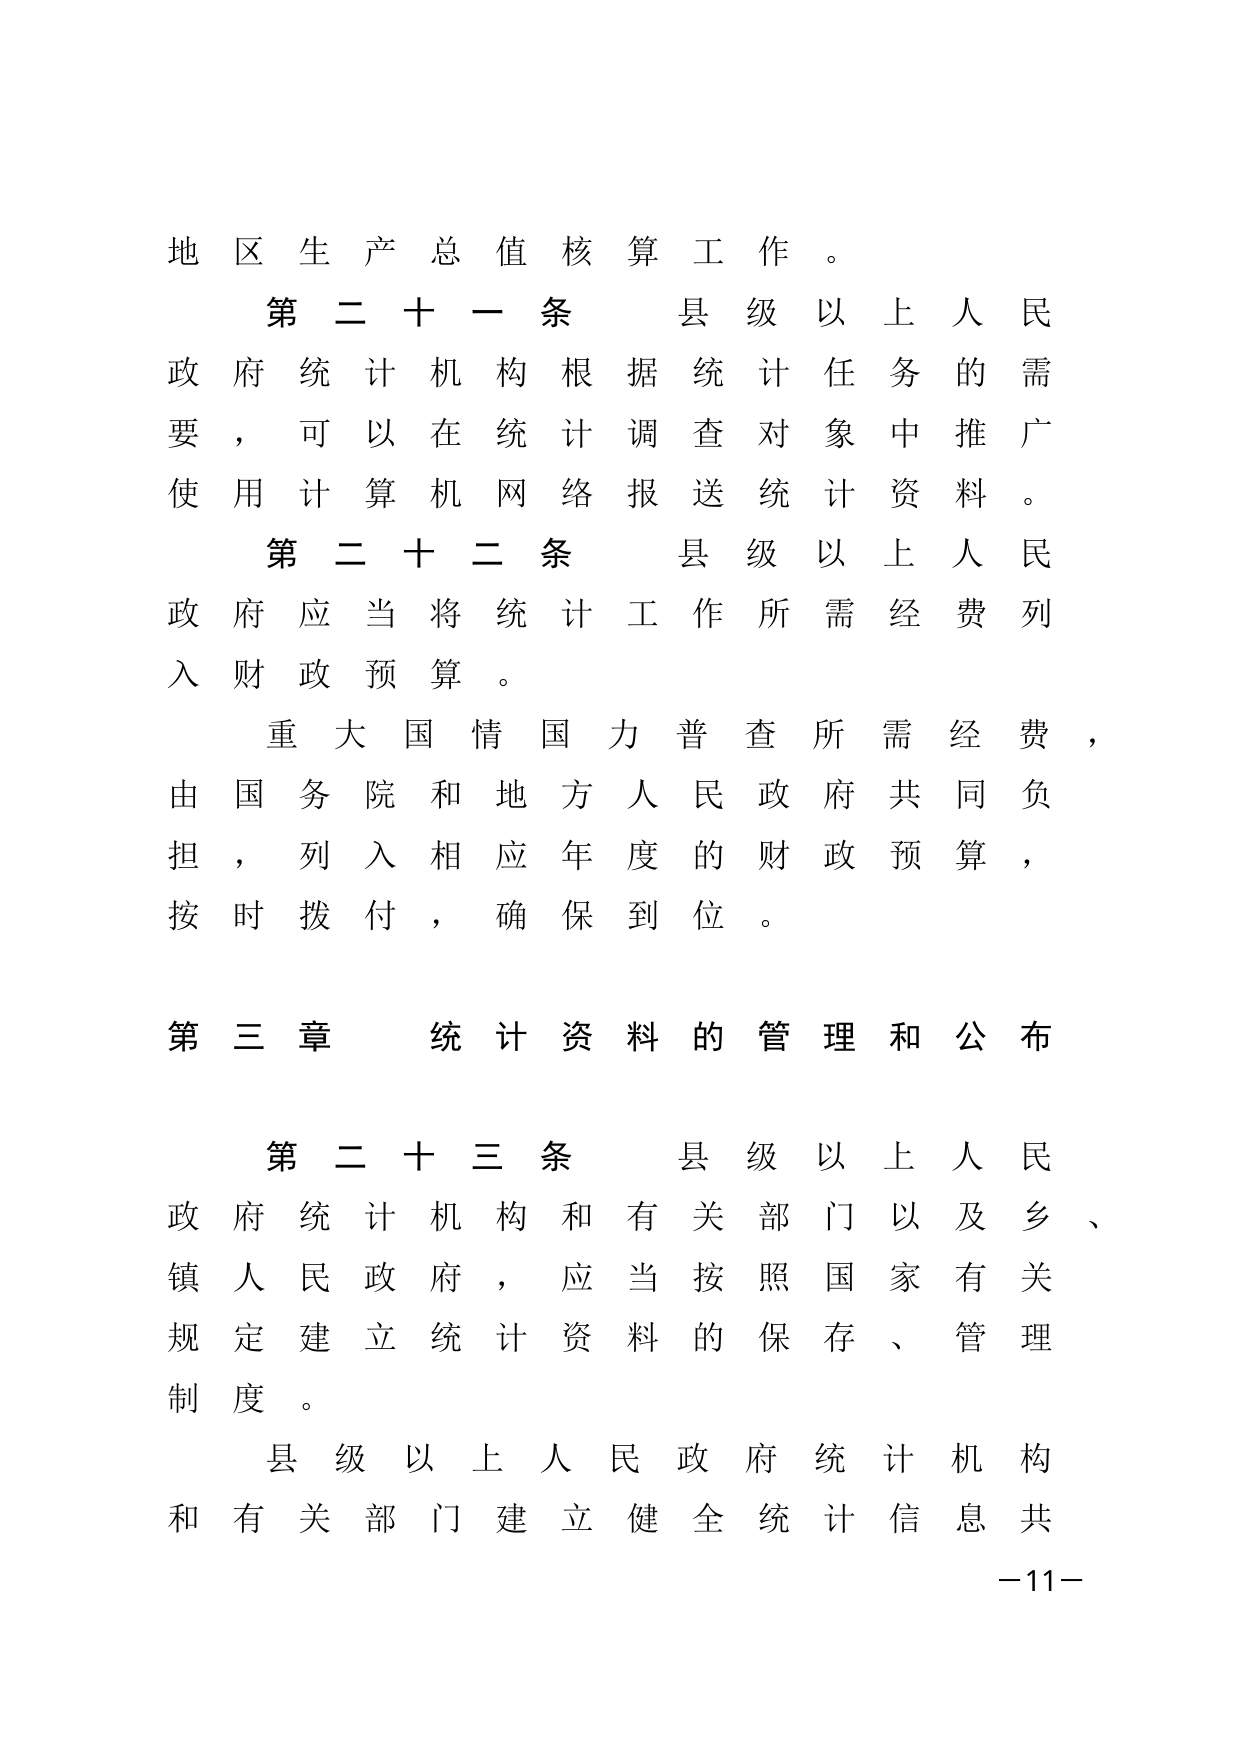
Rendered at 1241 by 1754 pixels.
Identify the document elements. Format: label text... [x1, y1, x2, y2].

text 县级以上人民政府统计机构和有关部门建立健全统计信息共享机制，明确统计信息的共享范围、标准和程序。 [167, 1426, 1085, 1546]
text 第三章 统计资料的管理和公布 [167, 1003, 1085, 1064]
text 第二十二条 县级以上人民政府应当将统计工作所需经费列入财政预算。 [167, 521, 1085, 702]
text 第二十一条 县级以上人民政府统计机构根据统计任务的需要，可以在统计调查对象中推广使用计算机网络报送统计资料。 [167, 280, 1085, 521]
text 重大国情国力普查所需经费，由国务院和地方人民政府共同负担，列入相应年度的财政预算，按时拨付，确保到位。 [167, 702, 1085, 943]
text 国家统计局统一组织和实施地区生产总值核算工作。 [167, 219, 1085, 280]
text 第二十三条 县级以上人民政府统计机构和有关部门以及乡、镇人民政府，应当按照国家有关规定建立统计资料的保存、管理制度。 [167, 1124, 1085, 1426]
